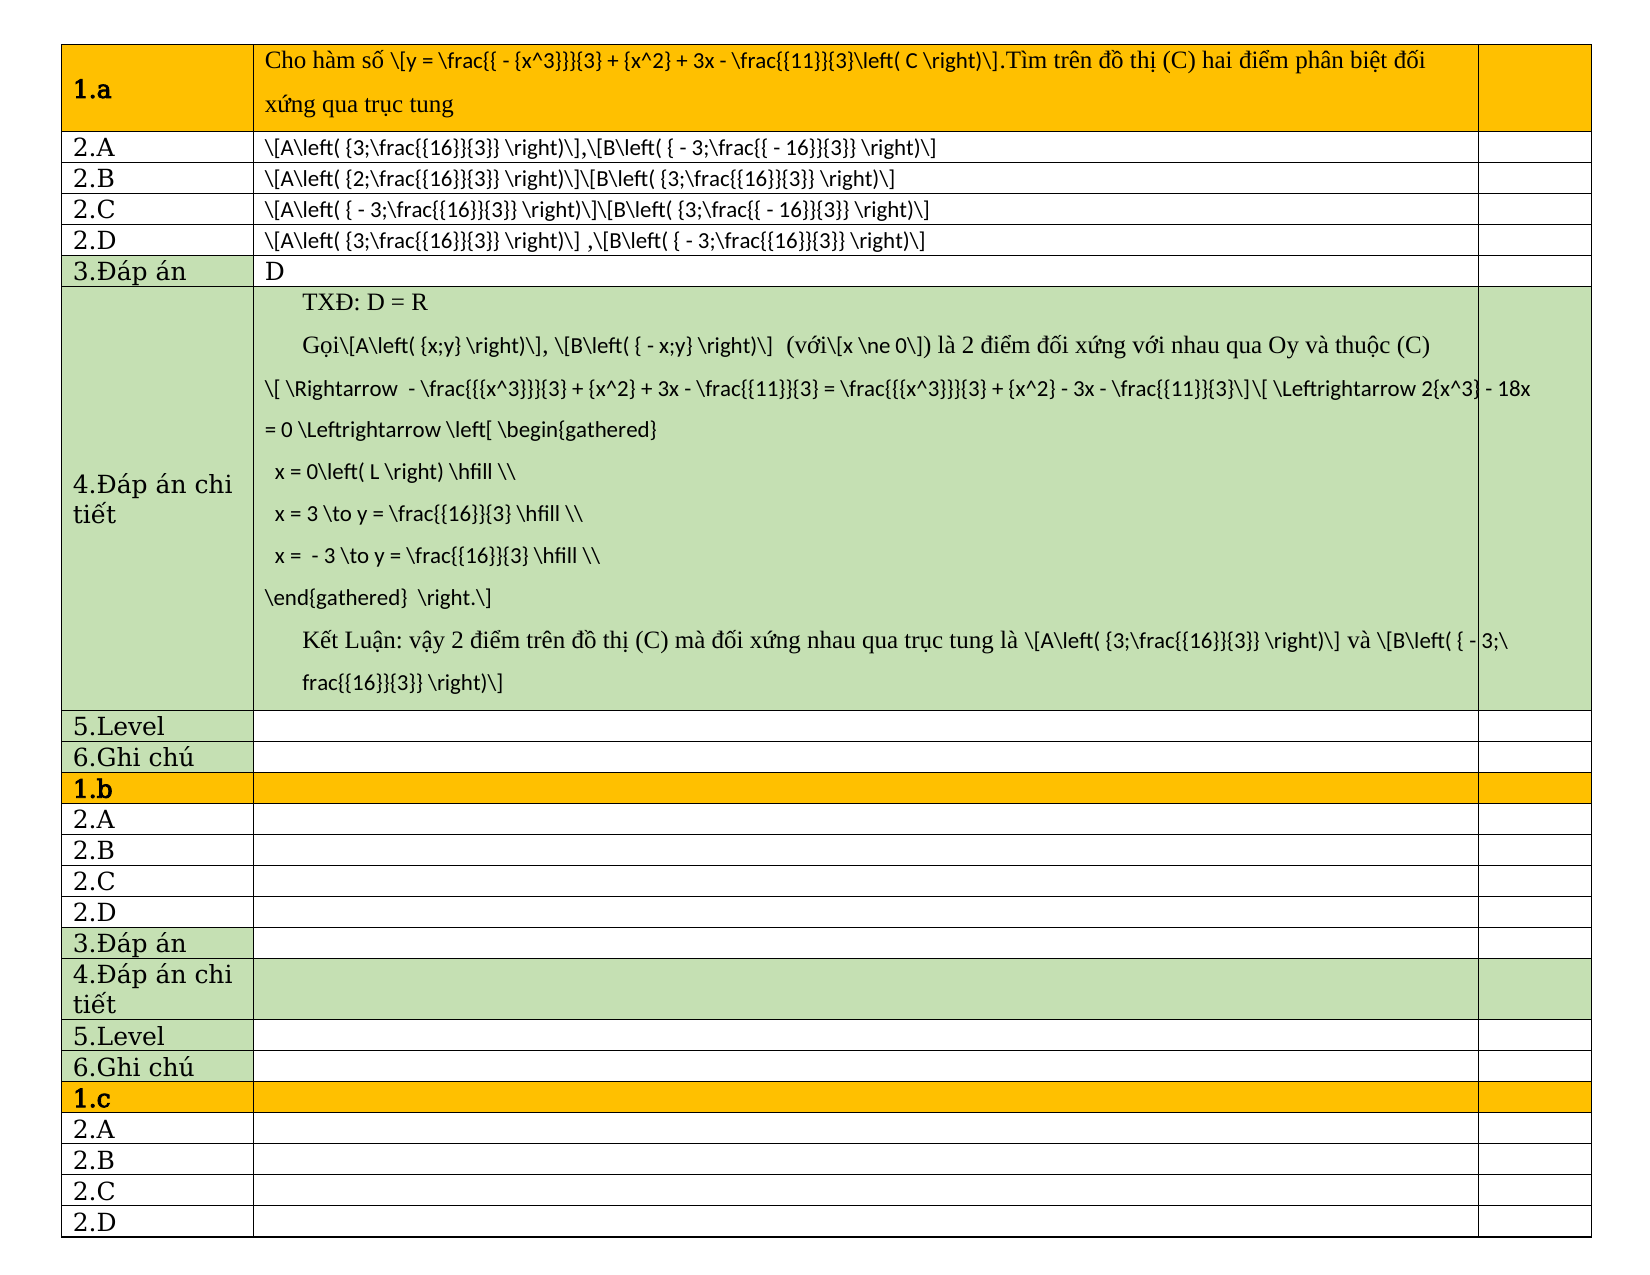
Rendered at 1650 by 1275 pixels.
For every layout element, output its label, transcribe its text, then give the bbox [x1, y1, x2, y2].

table_cell 5.Level [62, 711, 253, 741]
table_header Cho hàm số \[y = \frac{{ - {x^3}}}{3} + {x^2} + 3x - \frac{{11}}{3}\left( C \right)\].Tìm trên đồ thị (C) hai điểm phân biệt đối xứng qua trục tung [254, 45, 1478, 131]
table_cell 5.Level [62, 1020, 253, 1050]
table_cell [1479, 804, 1591, 834]
table_cell [254, 742, 1478, 772]
table_cell [254, 1082, 1478, 1112]
table_cell 1.c [62, 1082, 253, 1112]
table_cell 3.Đáp án [62, 928, 253, 958]
table_cell [1479, 897, 1591, 927]
table_cell [1479, 1020, 1591, 1050]
table_cell [1479, 132, 1591, 162]
table_cell [254, 928, 1478, 958]
table_cell 1.b [62, 773, 253, 803]
table_cell D [254, 256, 1478, 286]
table_cell [254, 959, 1478, 1019]
table_cell [1479, 1051, 1591, 1081]
table_cell 2.A [62, 1113, 253, 1143]
table_cell [1479, 835, 1591, 865]
table_header [1479, 45, 1591, 131]
table_cell [254, 804, 1478, 834]
table_cell \[A\left( {3;\frac{{16}}{3}} \right)\] ,\[B\left( { - 3;\frac{{16}}{3}} \right)\] [254, 225, 1478, 255]
table_cell 2.C [62, 1175, 253, 1205]
table_cell TXĐ: D = R Gọi\[A\left( {x;y} \right)\], \[B\left( { - x;y} \right)\] (với\[x \ne 0\]) là 2 điểm đối xứng với nhau qua Oy và thuộc (C) \[ \Rightarrow - \frac{{{x^3}}}{3} + {x^2} + 3x - \frac{{11}}{3} = \frac{{{x^3}}}{3} + {x^2} - 3x - \frac{{11}}{3}\]\[ \Leftrightarrow 2{x^3} - 18x = 0 \Leftrightarrow \left[ \begin{gathered} x = 0\left( L \right) \hfill \\ x = 3 \to y = \frac{{16}}{3} \hfill \\ x = - 3 \to y = \frac{{16}}{3} \hfill \\ \end{gathered} \right.\] Kết Luận: vậy 2 điểm trên đồ thị (C) mà đối xứng nhau qua trục tung là \[A\left( {3;\frac{{16}}{3}} \right)\] và \[B\left( { - 3;\frac{{16}}{3}} \right)\] [254, 287, 1478, 710]
table_cell \[A\left( { - 3;\frac{{16}}{3}} \right)\]\[B\left( {3;\frac{{ - 16}}{3}} \right)\] [254, 194, 1478, 224]
table_header 1.a [62, 45, 253, 131]
table_cell 2.D [62, 897, 253, 927]
table_cell 4.Đáp án chi tiết [62, 959, 253, 1019]
table_cell [1479, 225, 1591, 255]
table_cell [1479, 194, 1591, 224]
table_cell [1479, 1113, 1591, 1143]
table_cell [1479, 866, 1591, 896]
table_cell 3.Đáp án [62, 256, 253, 286]
table_cell [254, 1206, 1478, 1236]
table_cell 4.Đáp án chi tiết [62, 287, 253, 710]
table_cell [254, 866, 1478, 896]
table_cell 2.D [62, 1206, 253, 1236]
table_cell [254, 1020, 1478, 1050]
table_cell 2.A [62, 804, 253, 834]
table_cell [1479, 256, 1591, 286]
table_cell [1479, 959, 1591, 1019]
table_cell 2.C [62, 194, 253, 224]
table_cell [254, 1051, 1478, 1081]
table_cell [1479, 742, 1591, 772]
table_cell [254, 897, 1478, 927]
table_cell [1479, 1175, 1591, 1205]
table_cell [1479, 1144, 1591, 1174]
table_cell [254, 773, 1478, 803]
table_cell 2.C [62, 866, 253, 896]
table_cell [254, 711, 1478, 741]
table_cell [1479, 711, 1591, 741]
table_cell 6.Ghi chú [62, 742, 253, 772]
table_cell 2.D [62, 225, 253, 255]
table_cell [254, 1175, 1478, 1205]
table_cell [254, 1144, 1478, 1174]
table_cell 2.A [62, 132, 253, 162]
table_cell [1479, 1206, 1591, 1236]
table_cell [1479, 287, 1591, 710]
table_cell 2.B [62, 163, 253, 193]
table_cell 2.B [62, 1144, 253, 1174]
table_cell \[A\left( {2;\frac{{16}}{3}} \right)\]\[B\left( {3;\frac{{16}}{3}} \right)\] [254, 163, 1478, 193]
table_cell [1479, 928, 1591, 958]
table_cell [254, 835, 1478, 865]
table_cell [1479, 773, 1591, 803]
table_cell 6.Ghi chú [62, 1051, 253, 1081]
table_cell \[A\left( {3;\frac{{16}}{3}} \right)\],\[B\left( { - 3;\frac{{ - 16}}{3}} \right)\] [254, 132, 1478, 162]
table_cell 2.B [62, 835, 253, 865]
table_cell [254, 1113, 1478, 1143]
table_cell [1479, 1082, 1591, 1112]
table_cell [1479, 163, 1591, 193]
